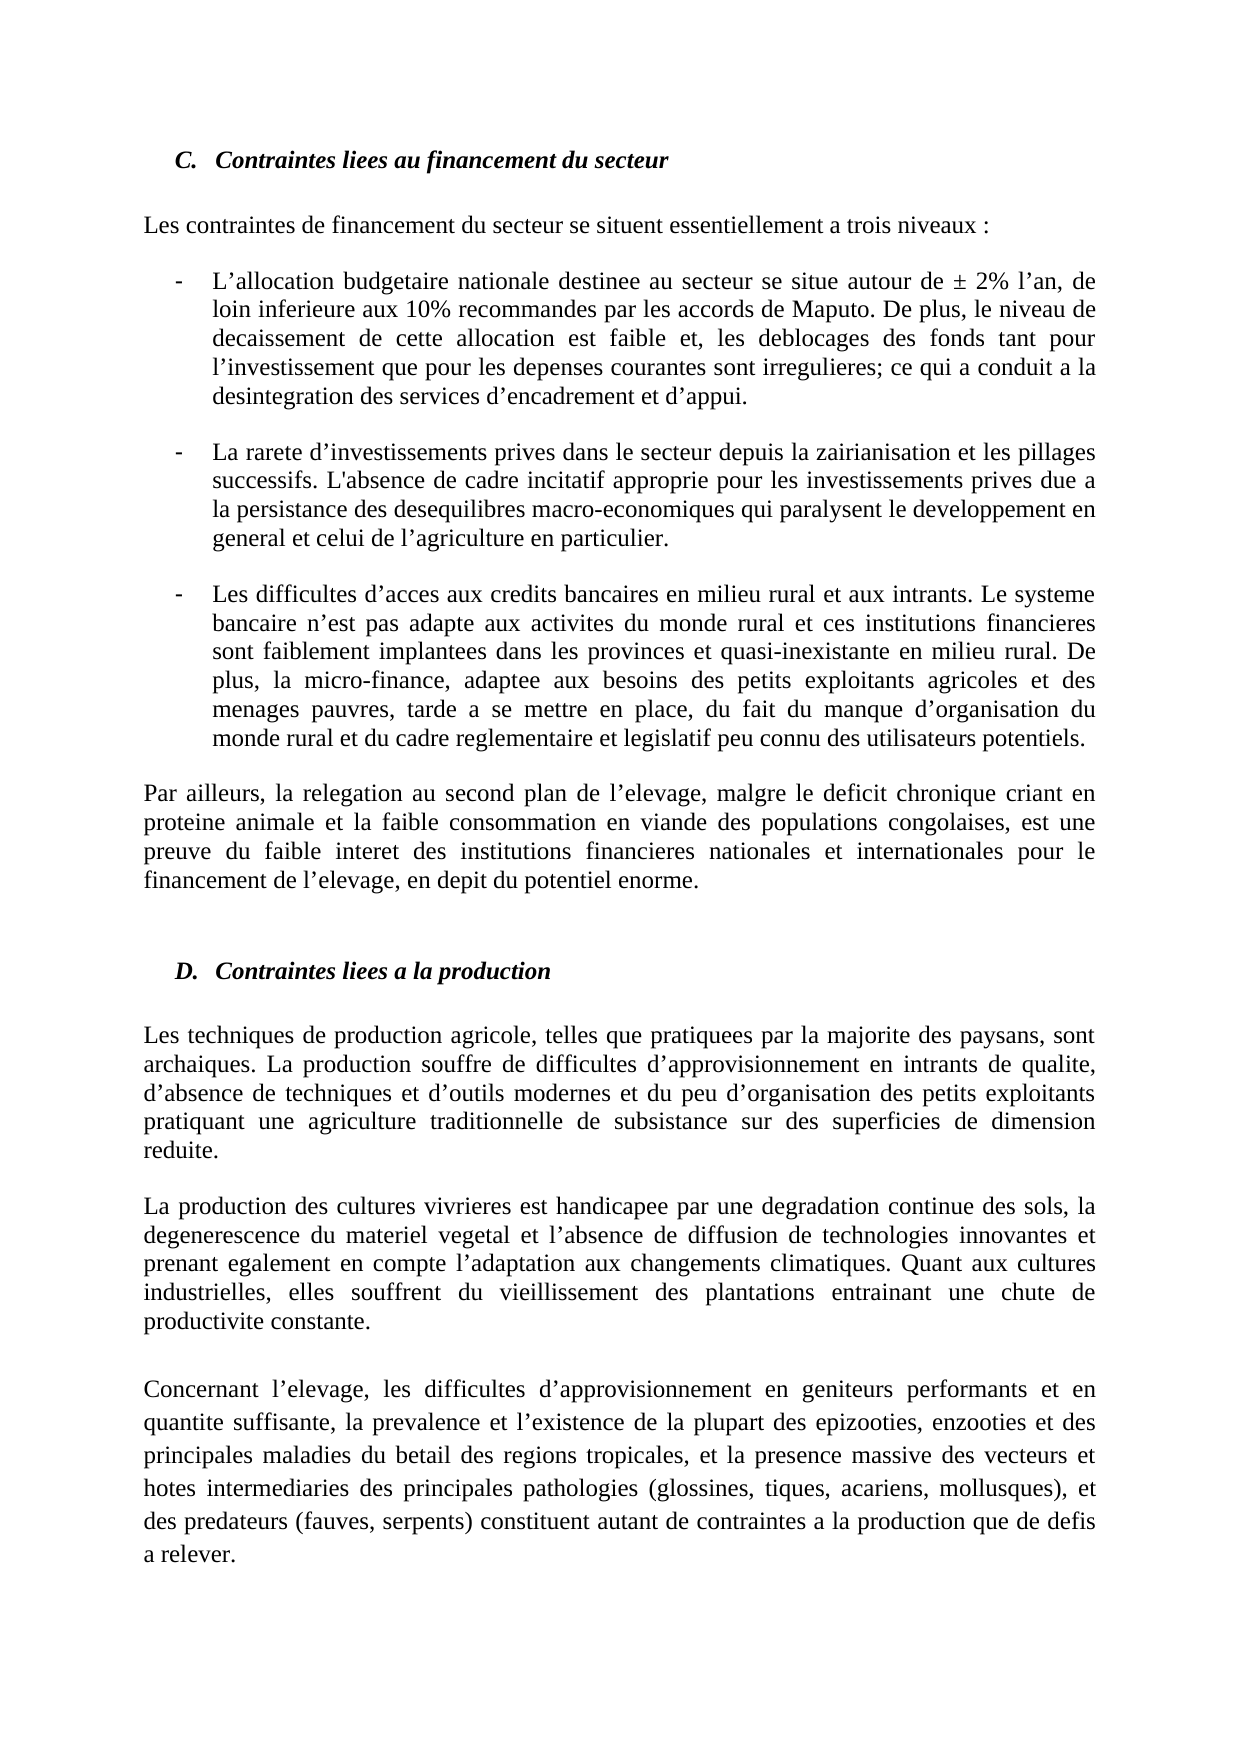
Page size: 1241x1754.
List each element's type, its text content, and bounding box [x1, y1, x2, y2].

text La production des cultures vivrieres est handicapee par une degradation continue des sols, la degenerescence du materiel vegetal et l’absence de diffusion de technologies innovantes et prenant egalement en compte l’adaptation aux changements climatiques. Quant aux cultures industrielles, elles souffrent du vieillissement des plantations entrainant une chute de productivite constante. [143, 1191, 1097, 1335]
subtitle Contraintes liees au financement du secteur [143, 146, 1097, 174]
text Les contraintes de financement du secteur se situent essentiellement a trois niveaux : [143, 210, 1097, 238]
subtitle Contraintes liees a la production [143, 956, 1097, 985]
text Les techniques de production agricole, telles que pratiquees par la majorite des paysans, sont archaiques. La production souffre de difficultes d’approvisionnement en intrants de qualite, d’absence de techniques et d’outils modernes et du peu d’organisation des petits exploitants pratiquant une agriculture traditionnelle de subsistance sur des superficies de dimension reduite. [143, 1020, 1097, 1164]
list L’allocation budgetaire nationale destinee au secteur se situe autour de ± 2% l’an, de loin inferieure aux 10% recommandes par les accords de Maputo. De plus, le niveau de decaissement de cette allocation est faible et, les deblocages des fonds tant pour l’investissement que pour les depenses courantes sont irregulieres; ce qui a conduit a la desintegration des services d’encadrement et d’appui. [174, 266, 1097, 409]
list Les difficultes d’acces aux credits bancaires en milieu rural et aux intrants. Le systeme bancaire n’est pas adapte aux activites du monde rural et ces institutions financieres sont faiblement implantees dans les provinces et quasi-inexistante en milieu rural. De plus, la micro-finance, adaptee aux besoins des petits exploitants agricoles et des menages pauvres, tarde a se mettre en place, du fait du manque d’organisation du monde rural et du cadre reglementaire et legislatif peu connu des utilisateurs potentiels. [174, 579, 1097, 751]
list La rarete d’investissements prives dans le secteur depuis la zairianisation et les pillages successifs. L'absence de cadre incitatif approprie pour les investissements prives due a la persistance des desequilibres macro-economiques qui paralysent le developpement en general et celui de l’agriculture en particulier. [174, 437, 1097, 552]
text Par ailleurs, la relegation au second plan de l’elevage, malgre le deficit chronique criant en proteine animale et la faible consommation en viande des populations congolaises, est une preuve du faible interet des institutions financieres nationales et internationales pour le financement de l’elevage, en depit du potentiel enorme. [143, 778, 1097, 893]
text Concernant l’elevage, les difficultes d’approvisionnement en geniteurs performants et en quantite suffisante, la prevalence et l’existence de la plupart des epizooties, enzooties et des principales maladies du betail des regions tropicales, et la presence massive des vecteurs et hotes intermediaries des principales pathologies (glossines, tiques, acariens, mollusques), et des predateurs (fauves, serpents) constituent autant de contraintes a la production que de defis a relever. [143, 1374, 1097, 1568]
